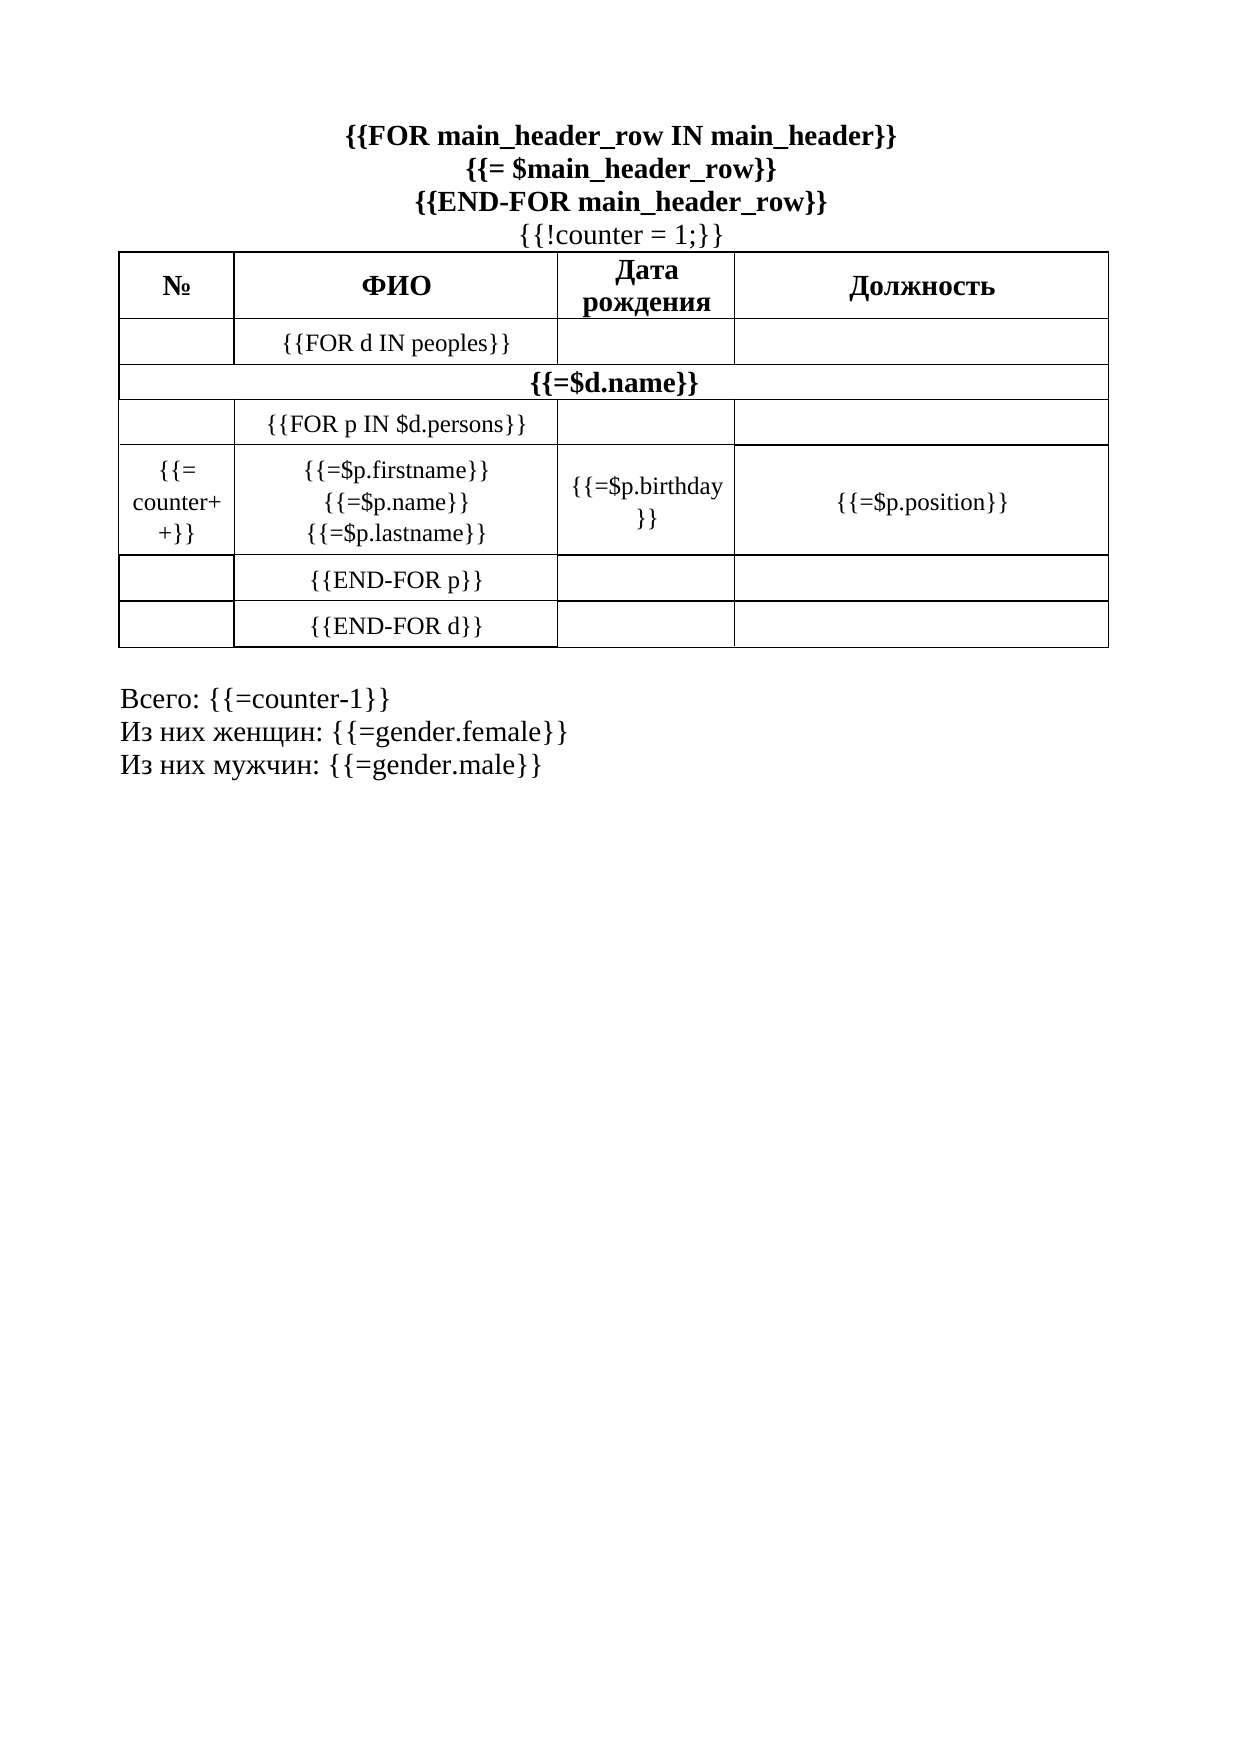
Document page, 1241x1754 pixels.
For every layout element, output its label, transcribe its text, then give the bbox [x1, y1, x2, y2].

text Из них женщин: {{=gender.female}} [120, 716, 1122, 748]
table_cell [558, 400, 734, 444]
table_cell [119, 400, 234, 444]
text {{END-FOR main_header_row}} [120, 186, 1122, 218]
table_cell {{FOR d IN peoples}} [235, 319, 557, 364]
table_cell {{=$p.position}} [735, 446, 1108, 554]
text {{!counter = 1;}} [120, 219, 1122, 251]
table_header Дата рождения [558, 253, 734, 317]
table_cell {{END-FOR p}} [235, 555, 557, 600]
table_cell [735, 556, 1108, 600]
table_cell {{=$p.birthday}} [558, 445, 734, 554]
table_cell [558, 319, 734, 364]
table_cell {{FOR p IN $d.persons}} [235, 400, 557, 444]
table_cell [120, 602, 233, 646]
text {{FOR main_header_row IN main_header}} [120, 120, 1122, 151]
text Из них мужчин: {{=gender.male}} [120, 749, 1122, 781]
table_header Должность [735, 253, 1108, 317]
table_cell [735, 319, 1108, 364]
table_cell {{=$p.firstname}} {{=$p.name}} {{=$p.lastname}} [235, 445, 557, 554]
table_cell {{= counter++}} [119, 445, 234, 554]
text Всего: {{=counter-1}} [120, 683, 1122, 714]
table_cell {{=$d.name}} [120, 365, 1108, 398]
table_cell [735, 602, 1108, 646]
table_cell [120, 319, 233, 364]
table_cell [558, 556, 734, 600]
table_cell [735, 400, 1108, 444]
table_header ФИО [235, 253, 557, 317]
table_header № [120, 253, 233, 317]
text {{= $main_header_row}} [120, 153, 1122, 184]
table_cell [120, 556, 233, 600]
table_cell [558, 602, 734, 646]
table_cell {{END-FOR d}} [235, 601, 557, 646]
